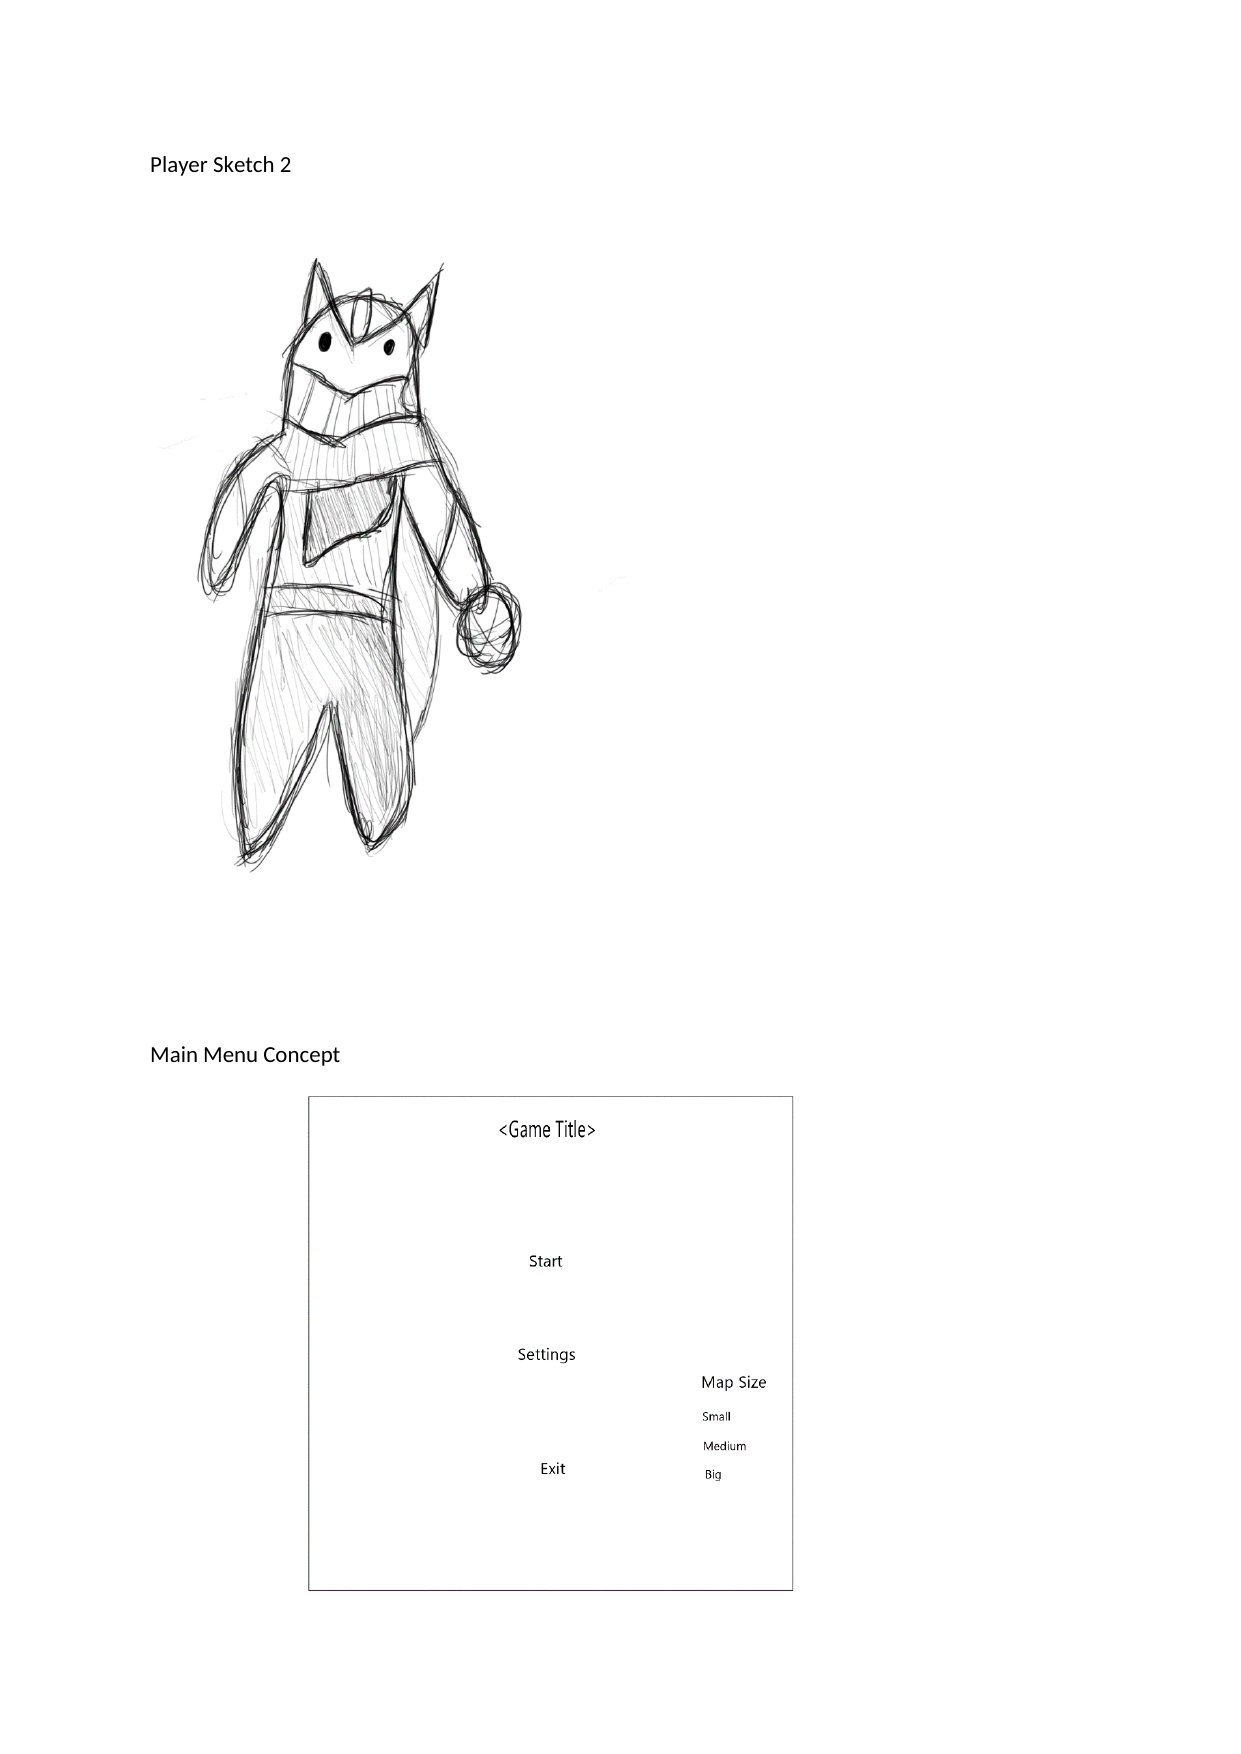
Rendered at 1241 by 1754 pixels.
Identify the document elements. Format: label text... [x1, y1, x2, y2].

text Main Menu Concept [150, 1041, 1090, 1069]
picture [230, 1071, 869, 1604]
text Player Sketch 2 [150, 150, 1090, 178]
picture [41, 199, 690, 1028]
